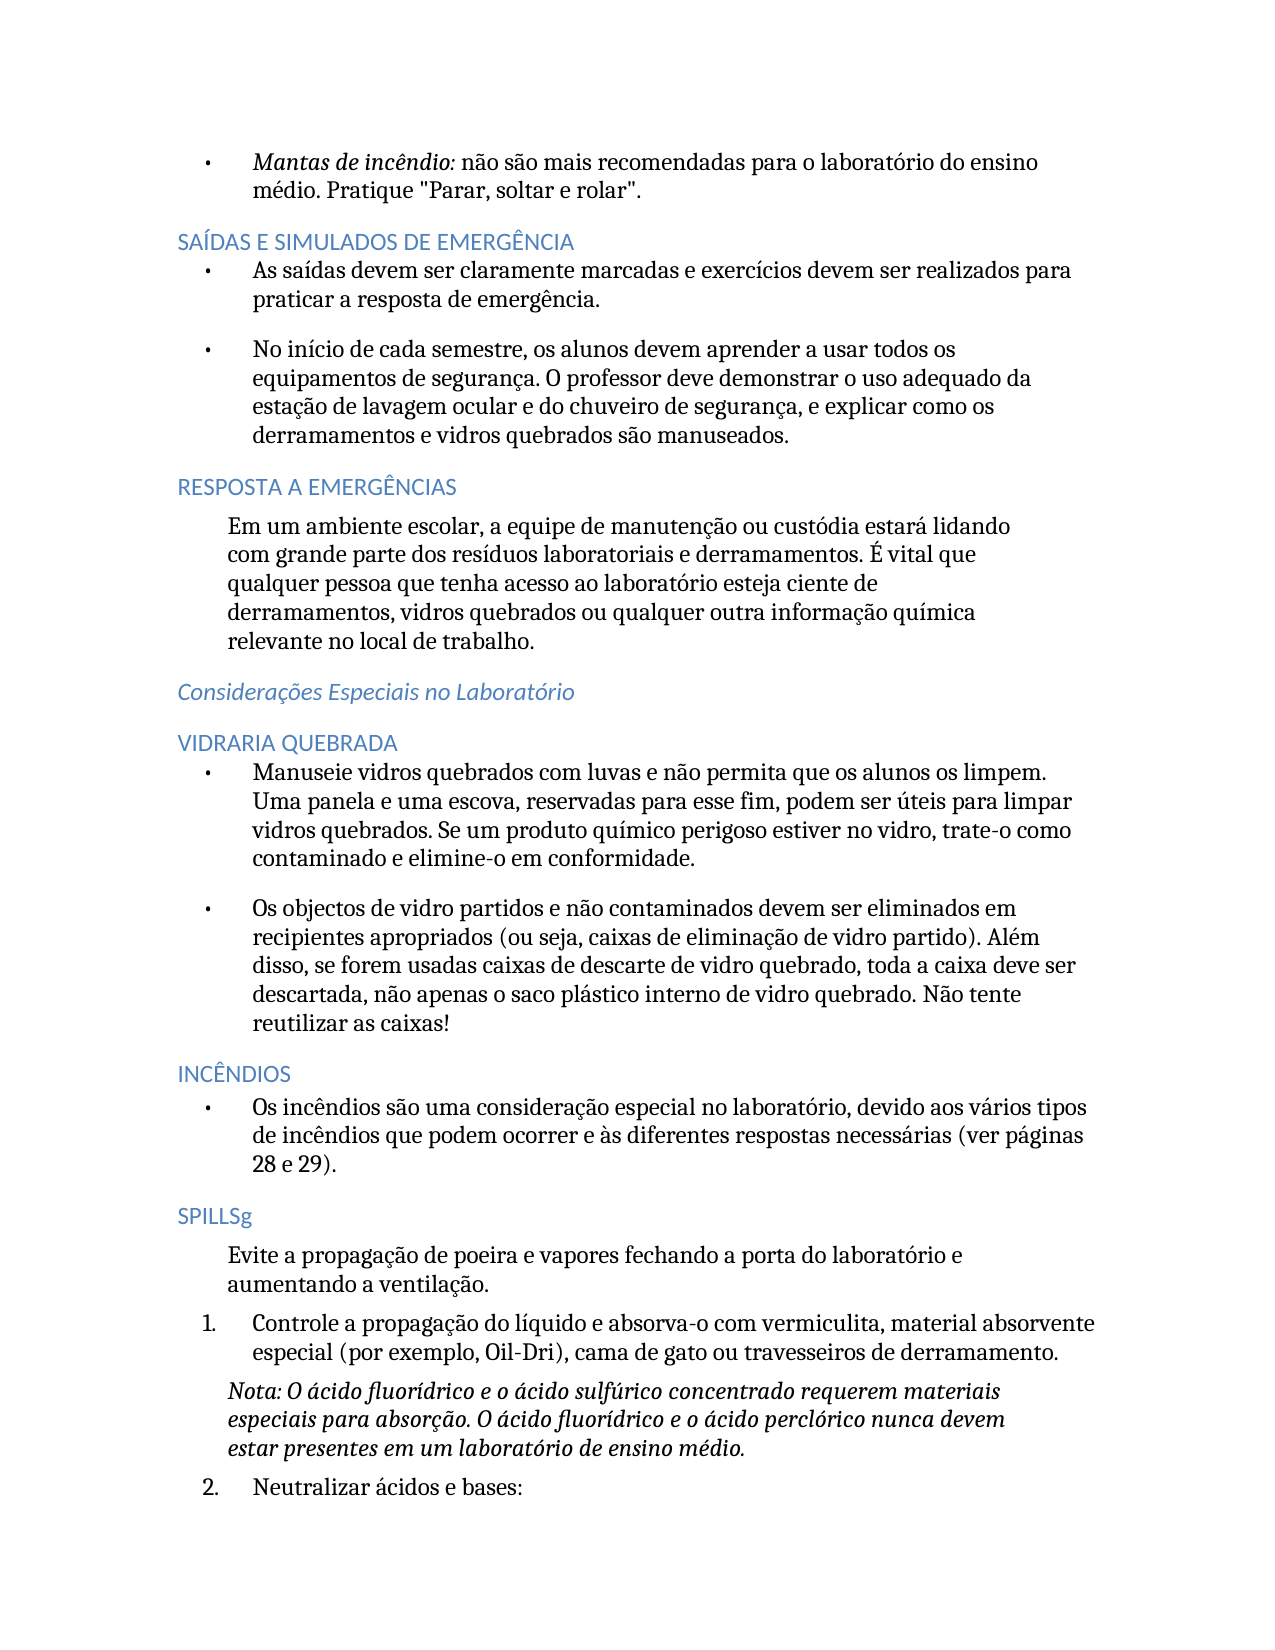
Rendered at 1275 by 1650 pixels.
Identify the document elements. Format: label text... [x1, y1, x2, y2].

text Evite a propagação de poeira e vapores fechando a porta do laboratório e aumentando a ventilação. [227, 1241, 1048, 1298]
list Os objectos de vidro partidos e não contaminados devem ser eliminados em recipientes apropriados (ou seja, caixas de eliminação de vidro partido). Além disso, se forem usadas caixas de descarte de vidro quebrado, toda a caixa deve ser descartada, não apenas o saco plástico interno de vidro quebrado. Não tente reutilizar as caixas! [202, 894, 1098, 1038]
subtitle INCÊNDIOS [177, 1058, 1098, 1089]
subtitle Considerações Especiais no Laboratório [177, 676, 1098, 707]
subtitle SPILLSg [177, 1200, 1098, 1230]
list As saídas devem ser claramente marcadas e exercícios devem ser realizados para praticar a resposta de emergência. [202, 256, 1098, 314]
subtitle VIDRARIA QUEBRADA [177, 727, 1098, 758]
list No início de cada semestre, os alunos devem aprender a usar todos os equipamentos de segurança. O professor deve demonstrar o uso adequado da estação de lavagem ocular e do chuveiro de segurança, e explicar como os derramamentos e vidros quebrados são manuseados. [202, 335, 1098, 450]
list Os incêndios são uma consideração especial no laboratório, devido aos vários tipos de incêndios que podem ocorrer e às diferentes respostas necessárias (ver páginas 28 e 29). [202, 1093, 1098, 1179]
list Controle a propagação do líquido e absorva-o com vermiculita, material absorvente especial (por exemplo, Oil-Dri), cama de gato ou travesseiros de derramamento. [202, 1309, 1098, 1366]
subtitle SAÍDAS E SIMULADOS DE EMERGÊNCIA [177, 226, 1098, 256]
text Em um ambiente escolar, a equipe de manutenção ou custódia estará lidando com grande parte dos resíduos laboratoriais e derramamentos. É vital que qualquer pessoa que tenha acesso ao laboratório esteja ciente de derramamentos, vidros quebrados ou qualquer outra informação química relevante no local de trabalho. [227, 512, 1048, 655]
list Neutralizar ácidos e bases: [202, 1473, 1098, 1502]
subtitle RESPOSTA A EMERGÊNCIAS [177, 471, 1098, 501]
list Mantas de incêndio: não são mais recomendadas para o laboratório do ensino médio. Pratique "Parar, soltar e rolar". [202, 148, 1098, 205]
list Manuseie vidros quebrados com luvas e não permita que os alunos os limpem. Uma panela e uma escova, reservadas para esse fim, podem ser úteis para limpar vidros quebrados. Se um produto químico perigoso estiver no vidro, trate-o como contaminado e elimine-o em conformidade. [202, 758, 1098, 873]
text Nota: O ácido fluorídrico e o ácido sulfúrico concentrado requerem materiais especiais para absorção. O ácido fluorídrico e o ácido perclórico nunca devem estar presentes em um laboratório de ensino médio. [227, 1377, 1048, 1463]
